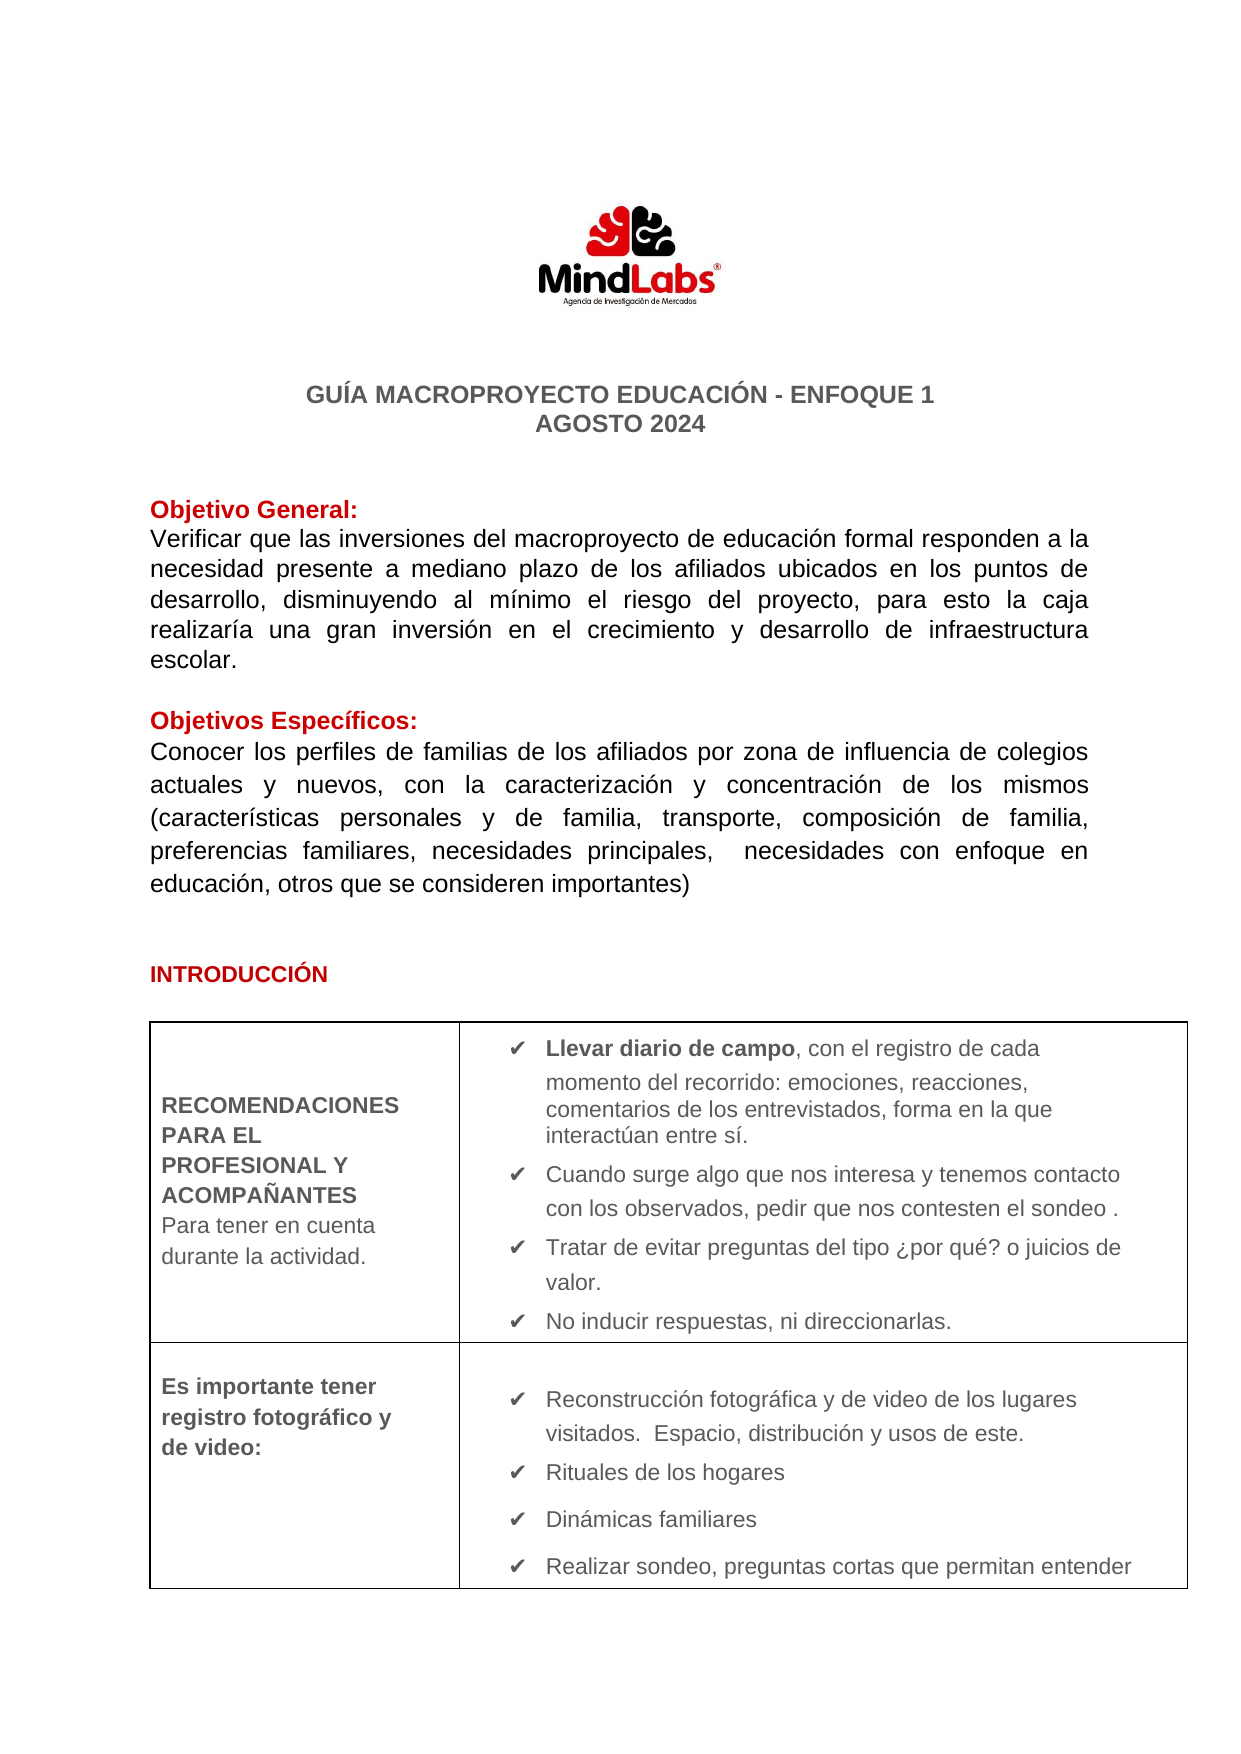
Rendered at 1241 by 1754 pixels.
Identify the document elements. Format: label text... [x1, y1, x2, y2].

table_header RECOMENDACIONES PARA EL PROFESIONAL Y ACOMPAÑANTES Para tener en cuenta durante la actividad. [151, 1023, 459, 1342]
text GUÍA MACROPROYECTO EDUCACIÓN - ENFOQUE 1 [150, 380, 1090, 409]
text AGOSTO 2024 [150, 409, 1090, 437]
text INTRODUCCIÓN [150, 961, 1090, 987]
text Verificar que las inversiones del macroproyecto de educación formal responden a la necesidad presente a mediano plazo de los afiliados ubicados en los puntos de desarrollo, disminuyendo al mínimo el riesgo del proyecto, para esto la caja realizaría una gran inversión en el crecimiento y desarrollo de infraestructura escolar. [150, 524, 1090, 674]
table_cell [151, 1343, 459, 1588]
text Objetivos Específicos: [150, 706, 1090, 735]
table_header Llevar diario de campo, con el registro de cada momento del recorrido: emociones, reacciones, comentarios de los entrevistados, forma en la que interactúan entre sí. Cuando surge algo que nos interesa y tenemos contacto con los observados, pedir que nos contesten el sondeo . Tratar de evitar preguntas del tipo ¿por qué? o juicios de valor. No inducir respuestas, ni direccionarlas. [460, 1023, 1187, 1342]
text Objetivo General: [150, 495, 1090, 524]
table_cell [460, 1343, 1187, 1588]
text Conocer los perfiles de familias de los afiliados por zona de influencia de colegios actuales y nuevos, con la caracterización y concentración de los mismos (características personales y de familia, transporte, composición de familia, preferencias familiares, necesidades principales, necesidades con enfoque en educación, otros que se consideren importantes) [150, 737, 1090, 897]
picture [523, 150, 736, 362]
